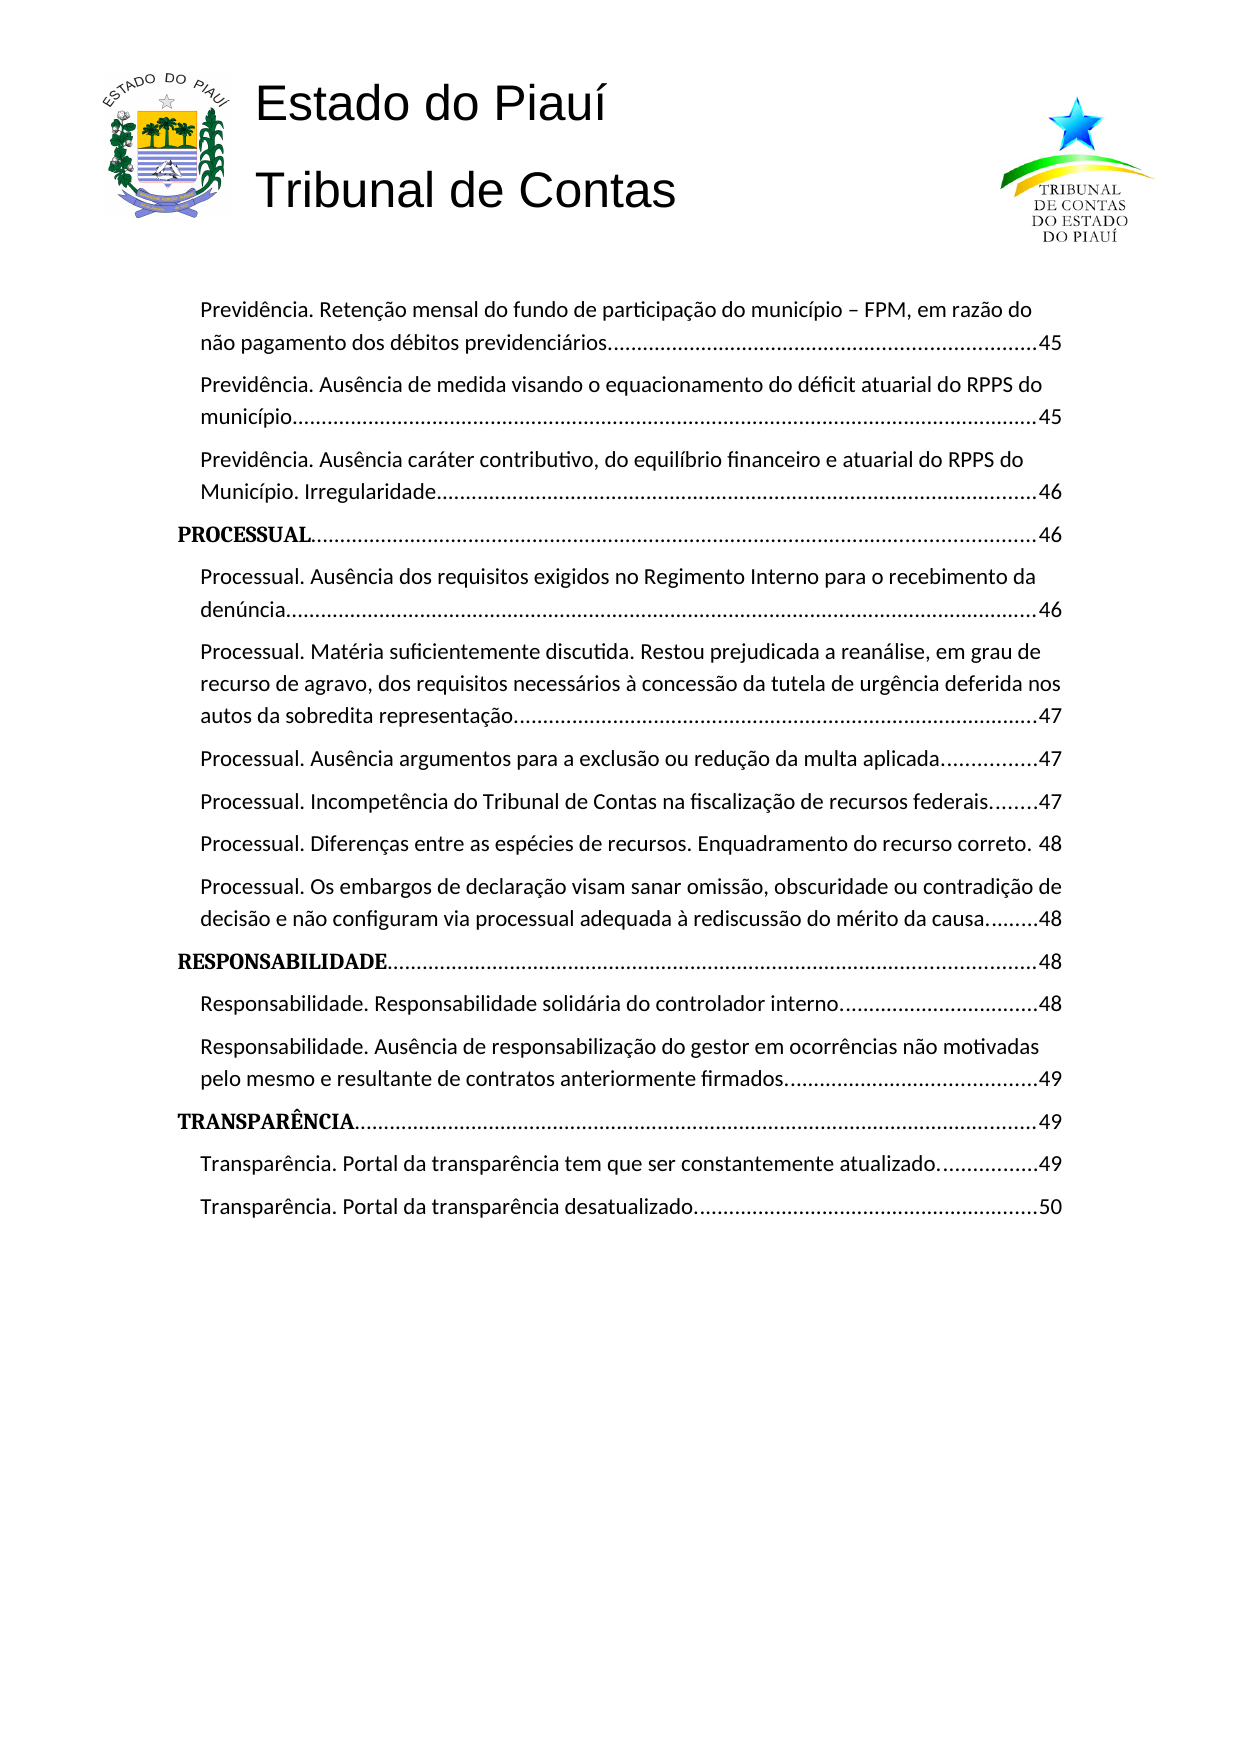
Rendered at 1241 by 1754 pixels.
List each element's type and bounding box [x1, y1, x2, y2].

picture [1000, 96, 1155, 245]
picture [102, 73, 230, 218]
